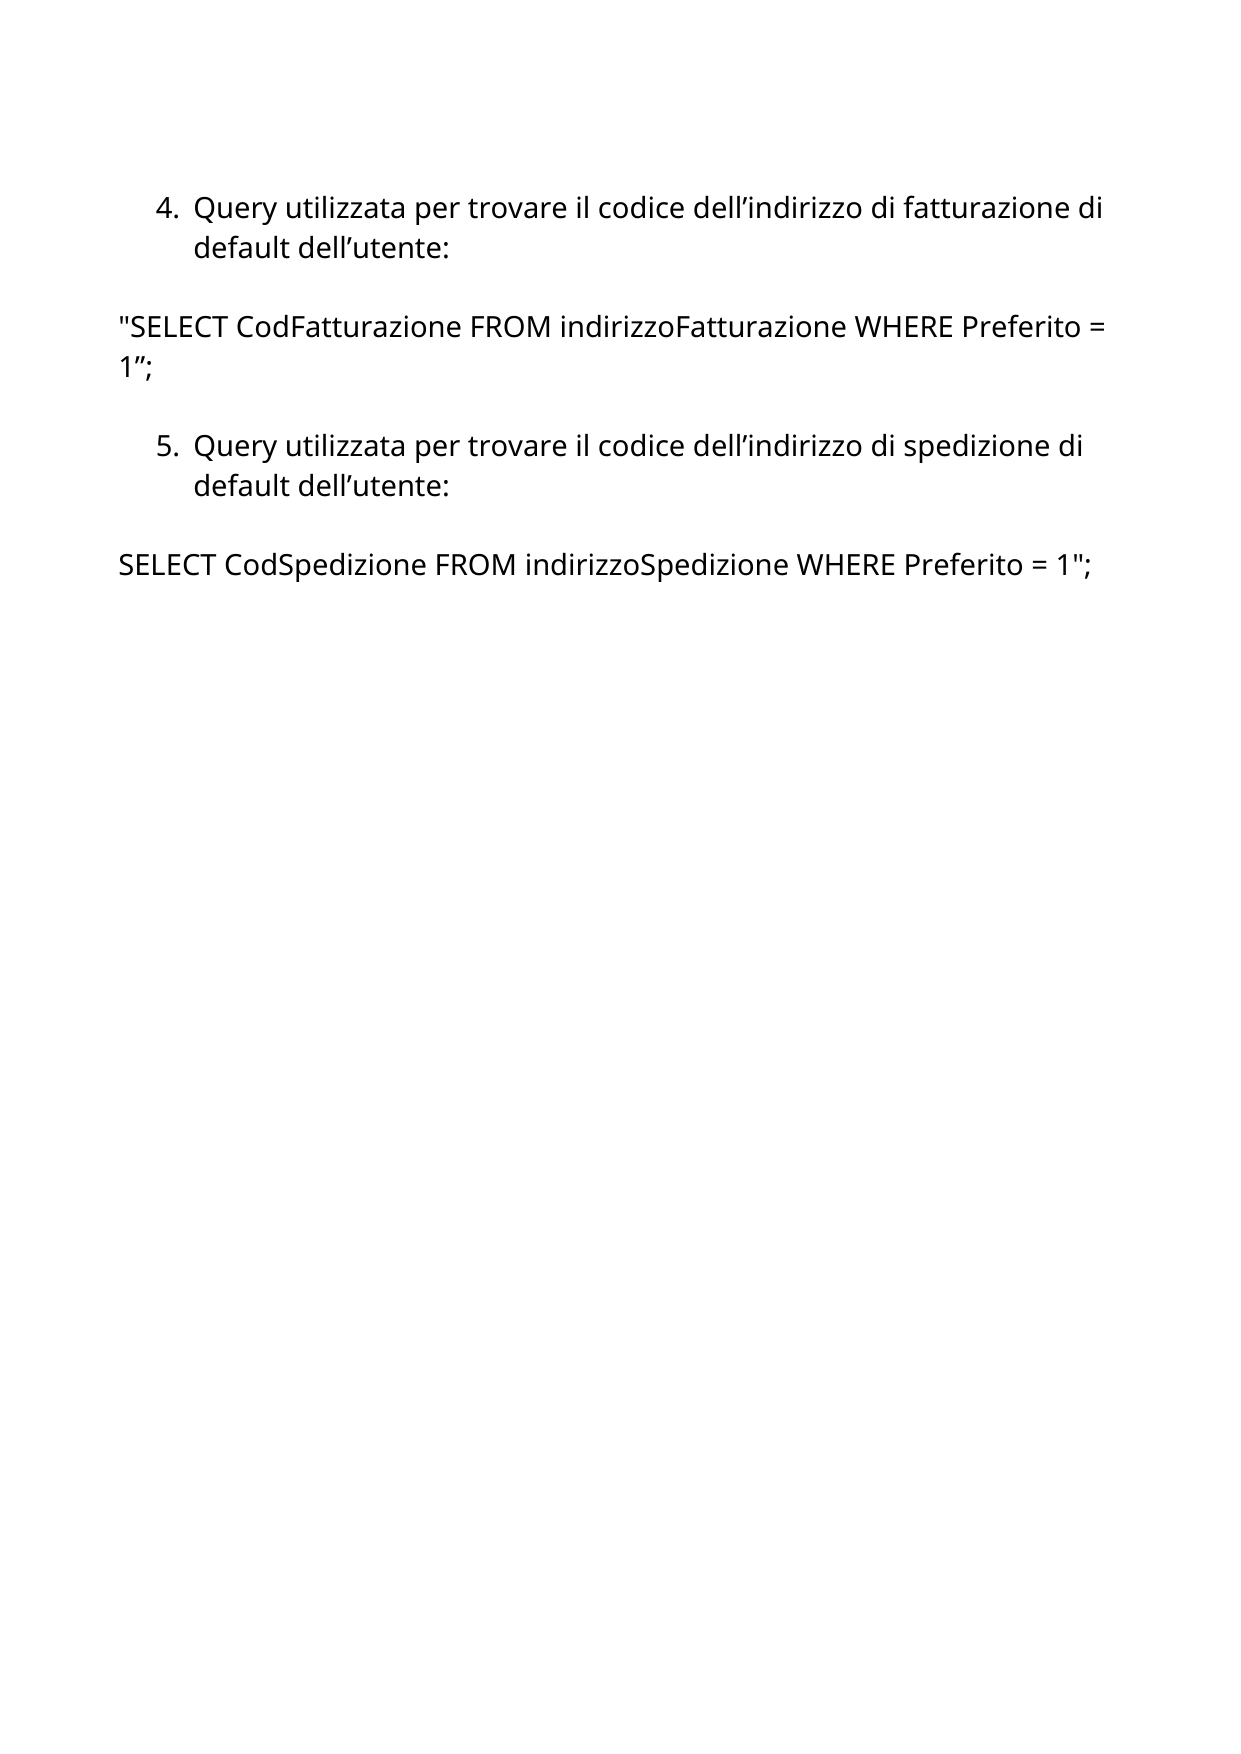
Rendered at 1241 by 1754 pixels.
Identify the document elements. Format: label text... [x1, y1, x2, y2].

text SELECT CodSpedizione FROM indirizzoSpedizione WHERE Preferito = 1"; [118, 544, 1122, 584]
list Query utilizzata per trovare il codice dell’indirizzo di spedizione di default dell’utente: [156, 425, 1122, 505]
text "SELECT CodFatturazione FROM indirizzoFatturazione WHERE Preferito = 1”; [118, 306, 1122, 386]
list Query utilizzata per trovare il codice dell’indirizzo di fatturazione di default dell’utente: [156, 187, 1122, 267]
